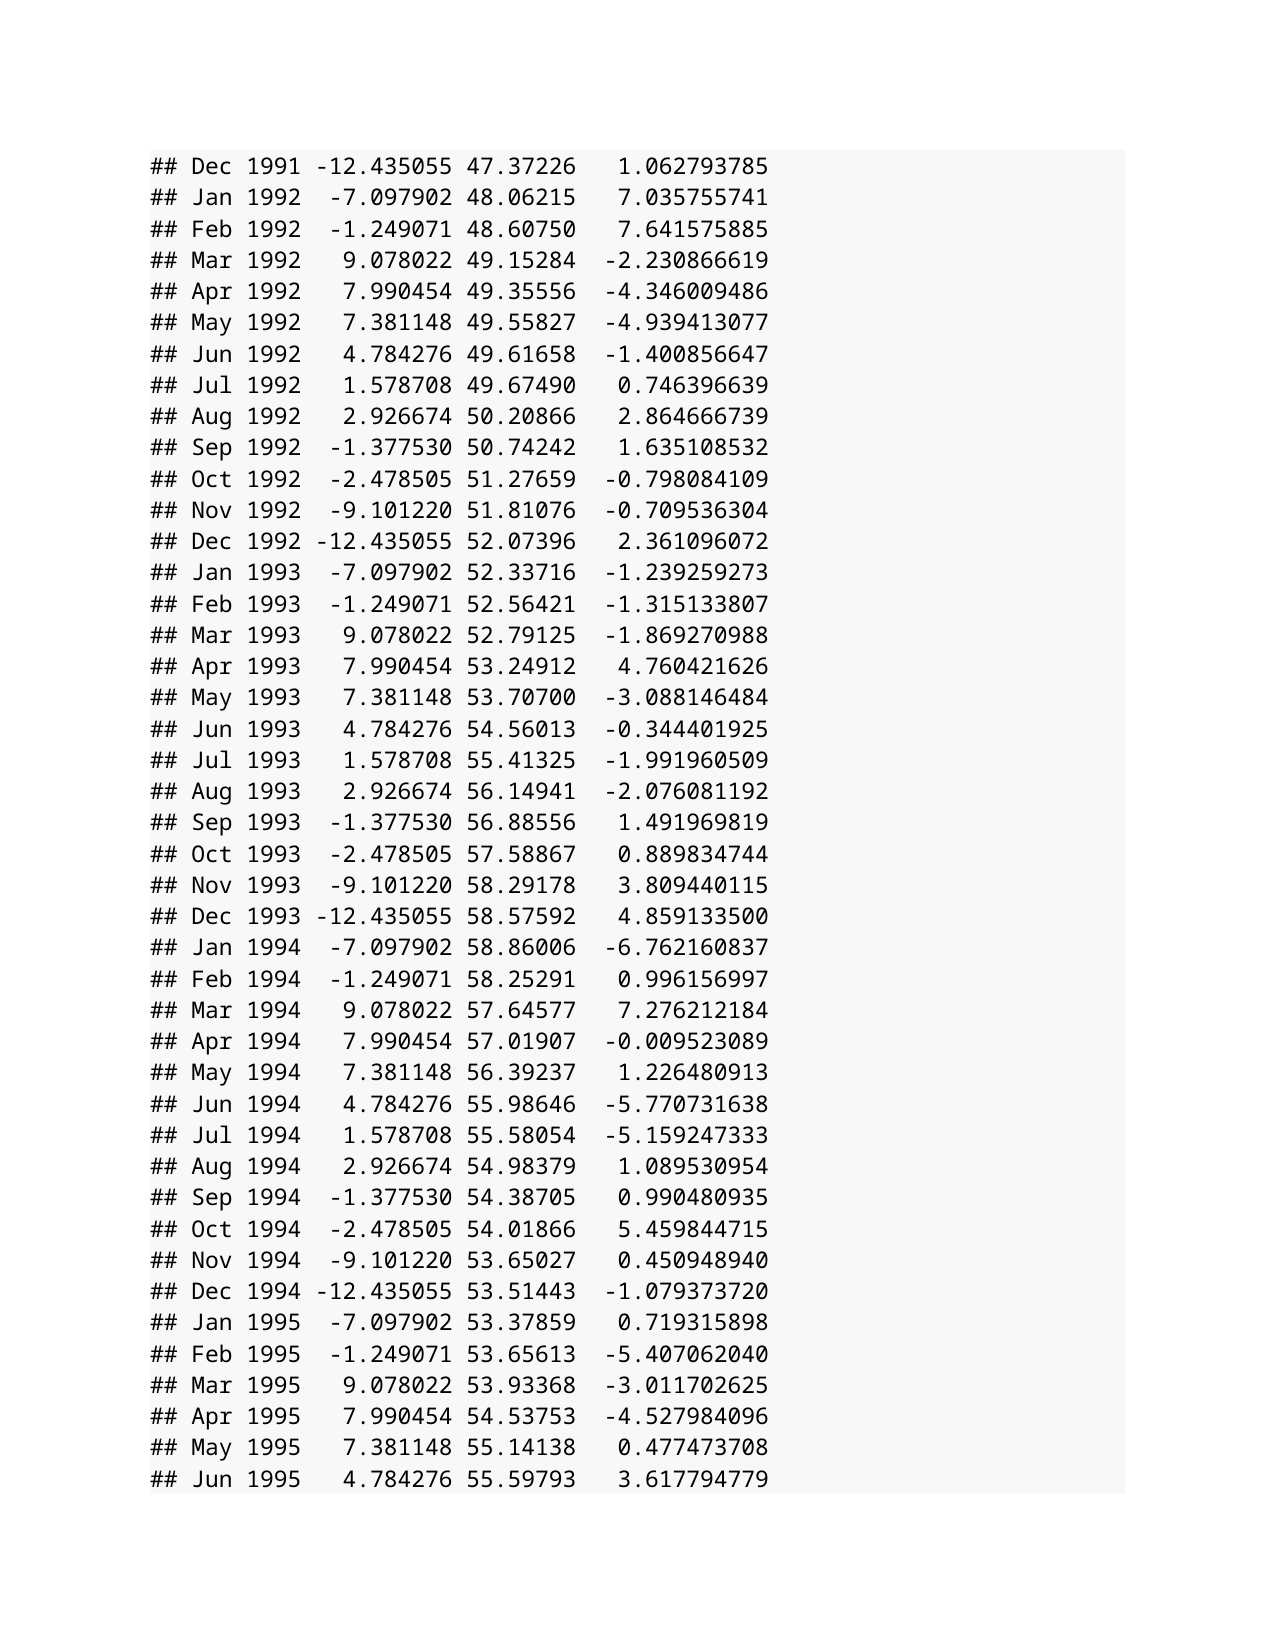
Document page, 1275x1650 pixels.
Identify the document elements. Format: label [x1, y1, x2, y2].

text [150, 150, 1125, 1494]
